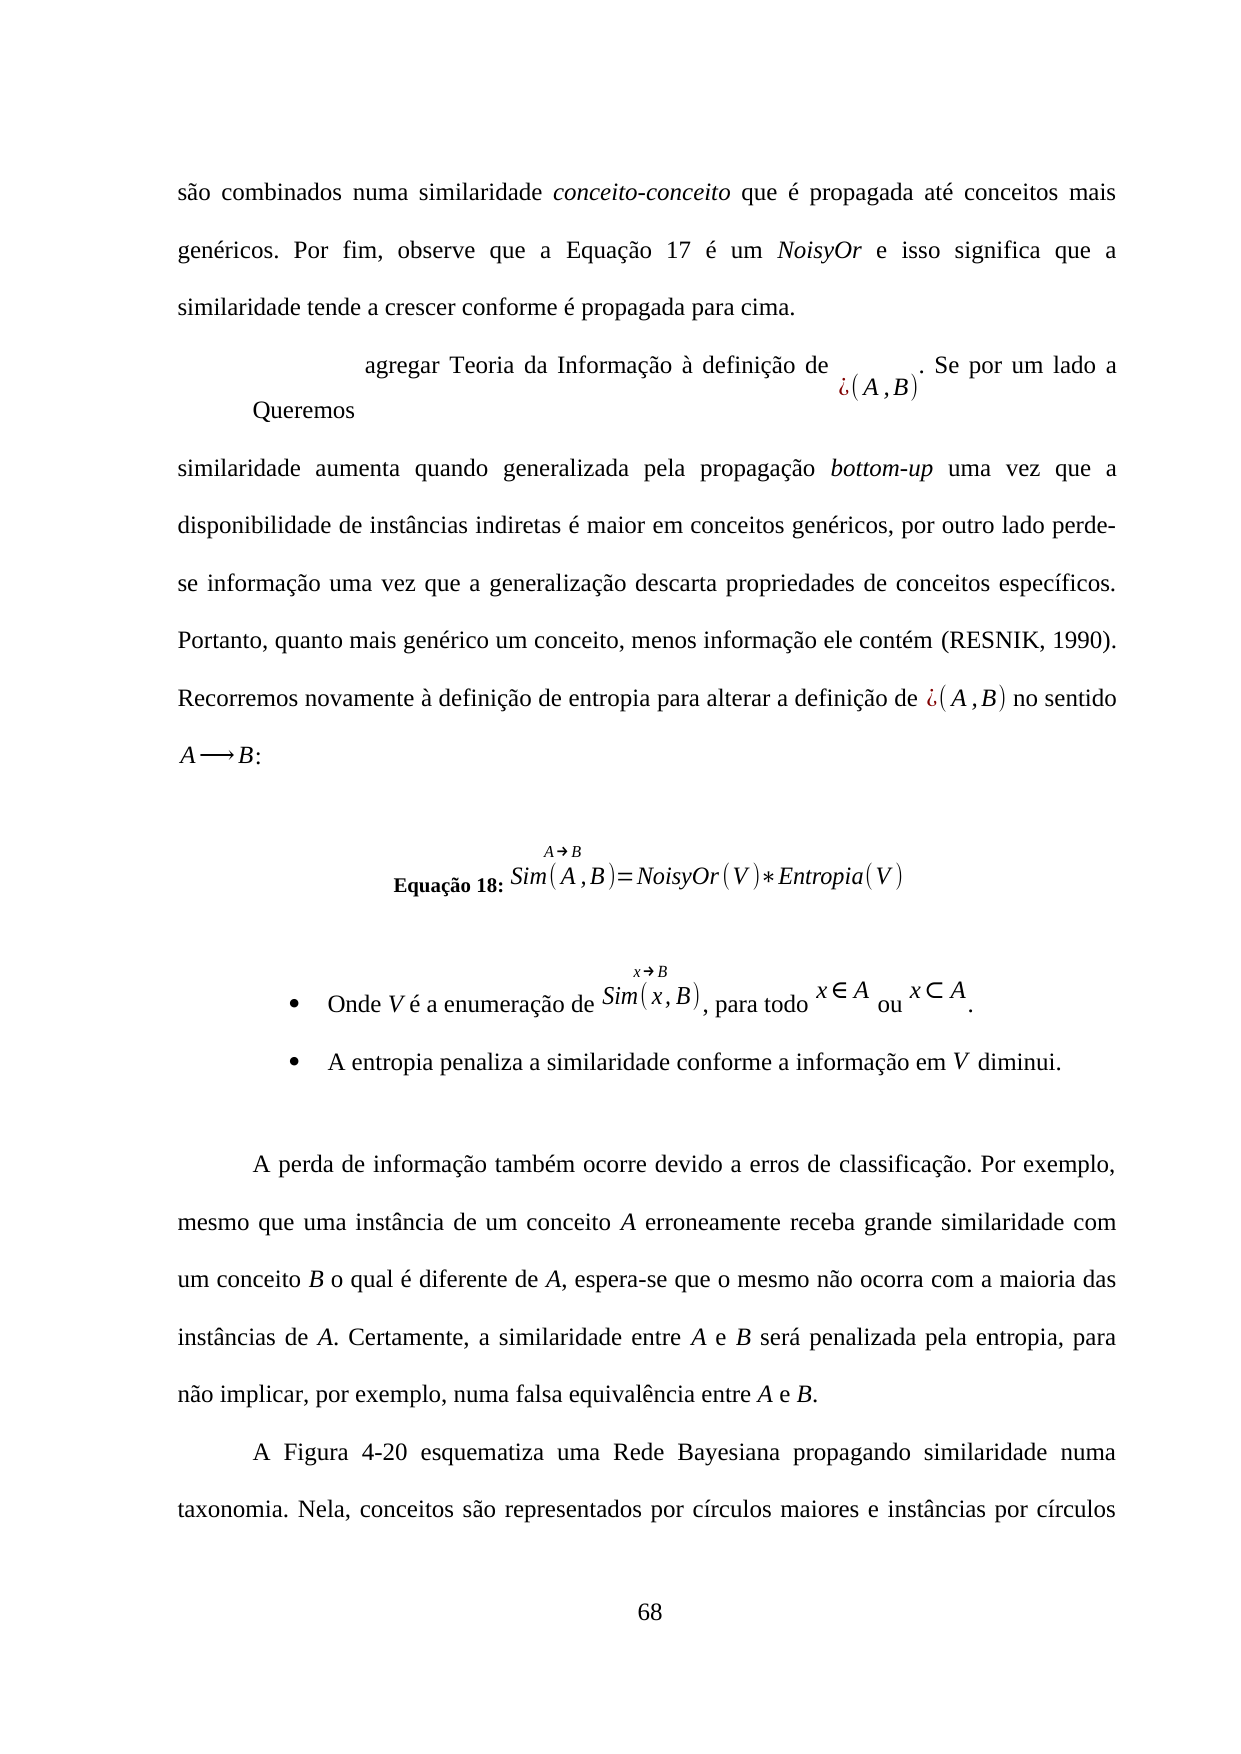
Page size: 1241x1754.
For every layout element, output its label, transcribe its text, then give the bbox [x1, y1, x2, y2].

list A entropia penaliza a similaridade conforme a informação em diminui. [290, 1047, 1117, 1075]
text Queremos agregar Teoria da Informação à definição de . Se por um lado a similaridade aumenta quando generalizada pela propagação bottom-up uma vez que a disponibilidade de instâncias indiretas é maior em conceitos genéricos, por outro lado perde-se informação uma vez que a generalização descarta propriedades de conceitos específicos. Portanto, quanto mais genérico um conceito, menos informação ele contém . Recorremos novamente à definição de entropia para alterar a definição de no sentido : [177, 350, 1117, 770]
text A perda de informação também ocorre devido a erros de classificação. Por exemplo, mesmo que uma instância de um conceito A erroneamente receba grande similaridade com um conceito B o qual é diferente de A, espera-se que o mesmo não ocorra com a maioria das instâncias de A. Certamente, a similaridade entre A e B será penalizada pela entropia, para não implicar, por exemplo, numa falsa equivalência entre A e B. [177, 1149, 1117, 1408]
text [177, 1437, 1117, 1523]
list Onde V é a enumeração de , para todo ou . [290, 962, 1117, 1018]
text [177, 177, 1117, 321]
